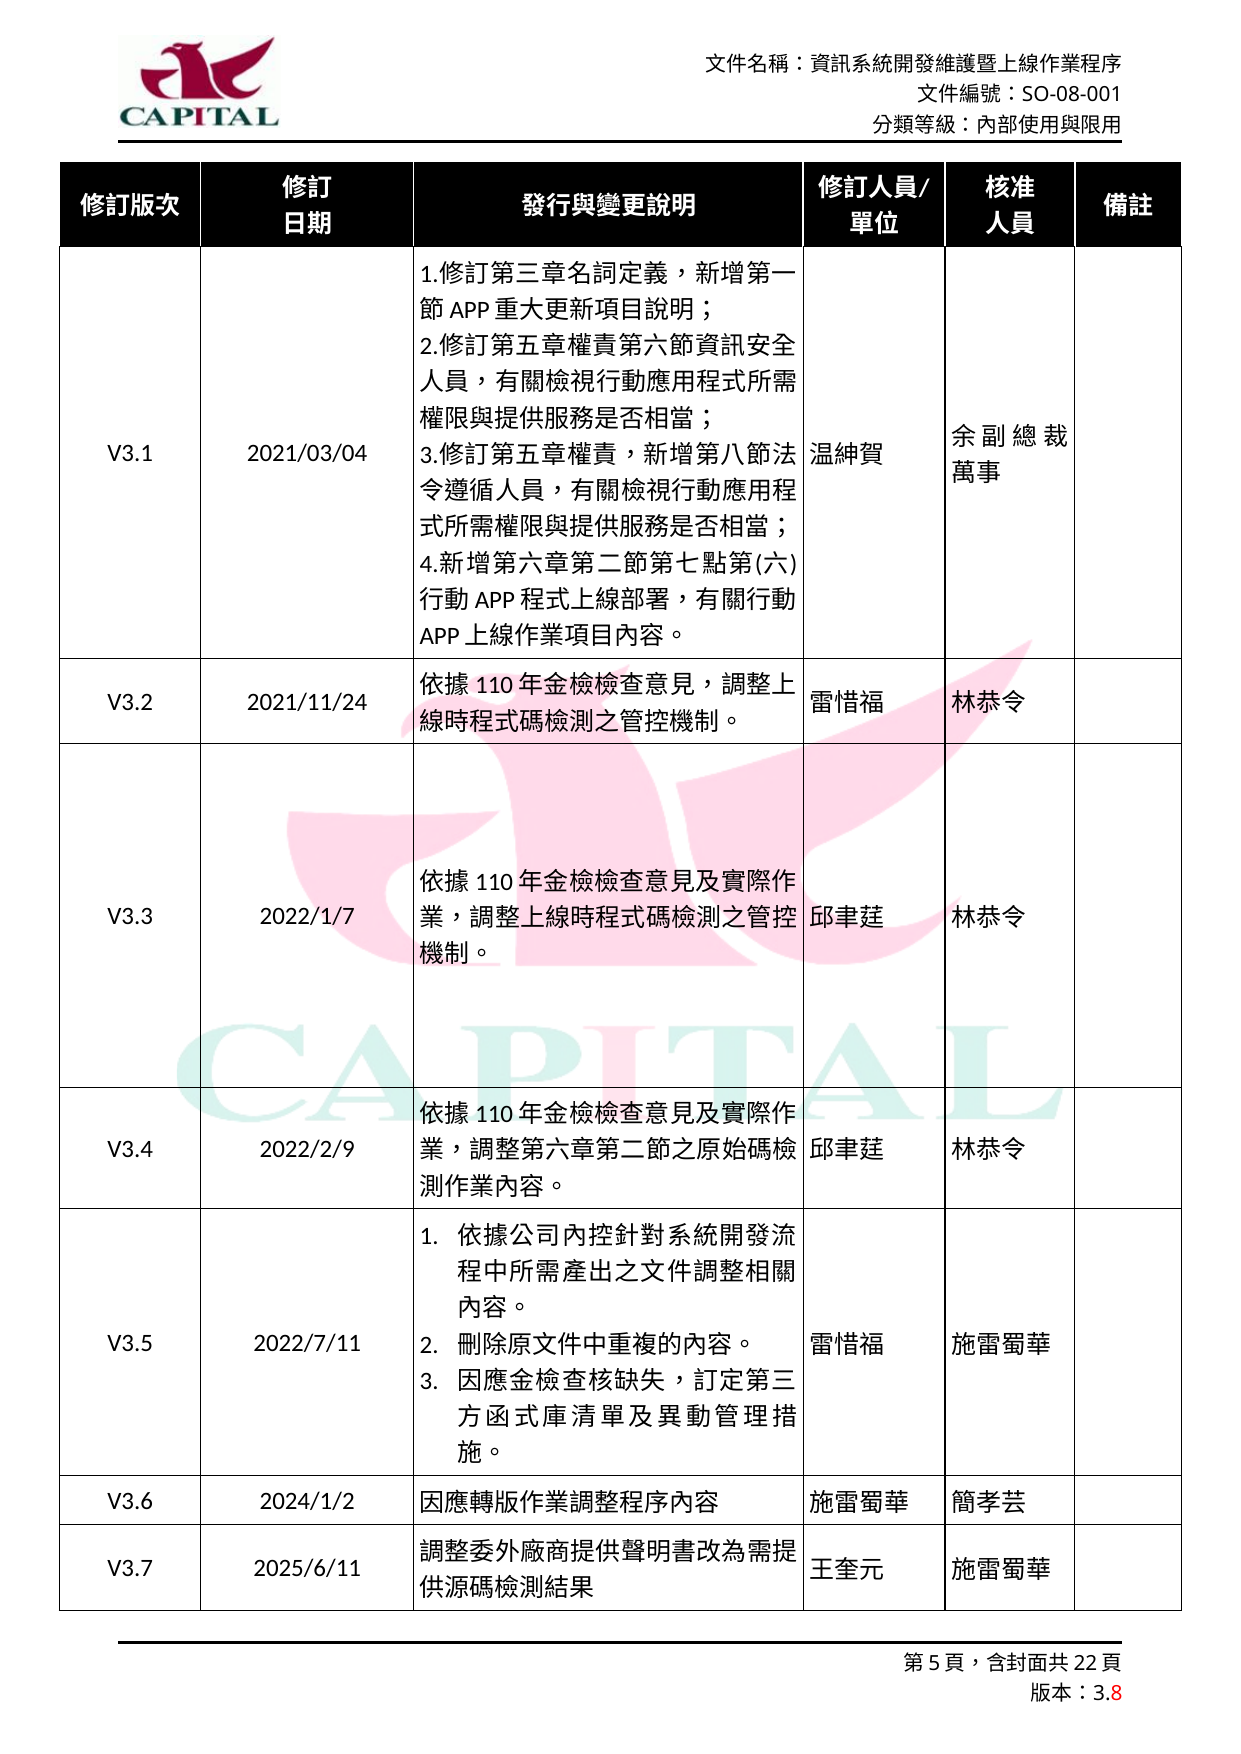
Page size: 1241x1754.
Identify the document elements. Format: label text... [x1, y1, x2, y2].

table_cell [1075, 1088, 1181, 1208]
picture [118, 35, 281, 128]
table_header 修訂人員 [804, 162, 944, 246]
table_cell 2021/03/04 [201, 247, 413, 658]
table_cell V3.5 [60, 1209, 200, 1475]
table_cell 依據公司內控針對系統開發流程中所需產出之文件調整相關內容。 刪除原文件中重複的內容。 因應金檢查核缺失，訂定第三方函式庫清單及異動管理措施。 [414, 1209, 803, 1475]
table_cell 雷惜福 [804, 1209, 944, 1475]
table_cell 邱聿莛 [804, 744, 944, 1087]
table_cell [414, 1525, 803, 1609]
table_cell 依據110年金檢檢查意見，調整上線時程式碼檢測之管控機制。 [414, 659, 803, 743]
table_cell [1075, 659, 1181, 743]
table_cell 雷惜福 [804, 659, 944, 743]
table_cell [946, 1525, 1074, 1609]
table_header 修訂版次 [60, 162, 200, 246]
table_cell [946, 1476, 1074, 1524]
table_cell 1.修訂第三章名詞定義，新增第一節APP重大更新項目說明； 2.修訂第五章權責第六節資訊安全人員，有關檢視行動應用程式所需權限與提供服務是否相當； 3.修訂第五章權責，新增第八節法令遵循人員，有關檢視行動應用程式所需權限與提供服務是否相當； 4.新增第六章第二節第七點第(六)行動APP程式上線部署，有關行動APP上線作業項目內容。 [414, 247, 803, 658]
table_header 備註 [1076, 162, 1181, 246]
table_cell [60, 1476, 200, 1524]
table_cell [804, 1476, 944, 1524]
table_cell [201, 1525, 413, 1609]
table_cell 林恭令 [946, 1088, 1074, 1208]
table_cell 2021/11/24 [201, 659, 413, 743]
table_cell 2022/2/9 [201, 1088, 413, 1208]
table_cell [414, 1476, 803, 1524]
table_cell [60, 1525, 200, 1609]
table_cell 温紳賀 [804, 247, 944, 658]
table_cell 2022/7/11 [201, 1209, 413, 1475]
table_cell [201, 1476, 413, 1524]
table_cell V3.3 [60, 744, 200, 1087]
table_cell 依據110年金檢檢查意見及實際作業，調整上線時程式碼檢測之管控機制。 [414, 744, 803, 1087]
table_cell 余副總裁萬事 [946, 247, 1074, 658]
table_header 發行與變更說明 [414, 162, 802, 246]
table_cell [1075, 1525, 1181, 1609]
table_cell 施雷蜀華 [946, 1209, 1074, 1475]
table_cell 邱聿莛 [804, 1088, 944, 1208]
table_cell [1075, 744, 1181, 1087]
table_cell 林恭令 [946, 744, 1074, 1087]
table_cell 依據110年金檢檢查意見及實際作業，調整第六章第二節之原始碼檢測作業內容。 [414, 1088, 803, 1208]
table_header 修訂 日期 [201, 162, 413, 246]
table_cell [1075, 247, 1181, 658]
table_cell 2022/1/7 [201, 744, 413, 1087]
table_cell [804, 1525, 944, 1609]
table_cell V3.4 [60, 1088, 200, 1208]
table_cell [1075, 1209, 1181, 1475]
table_cell 林恭令 [946, 659, 1074, 743]
table_cell V3.1 [60, 247, 200, 658]
table_header 核准 人員 [946, 162, 1074, 246]
table_cell [1075, 1476, 1181, 1524]
table_cell V3.2 [60, 659, 200, 743]
